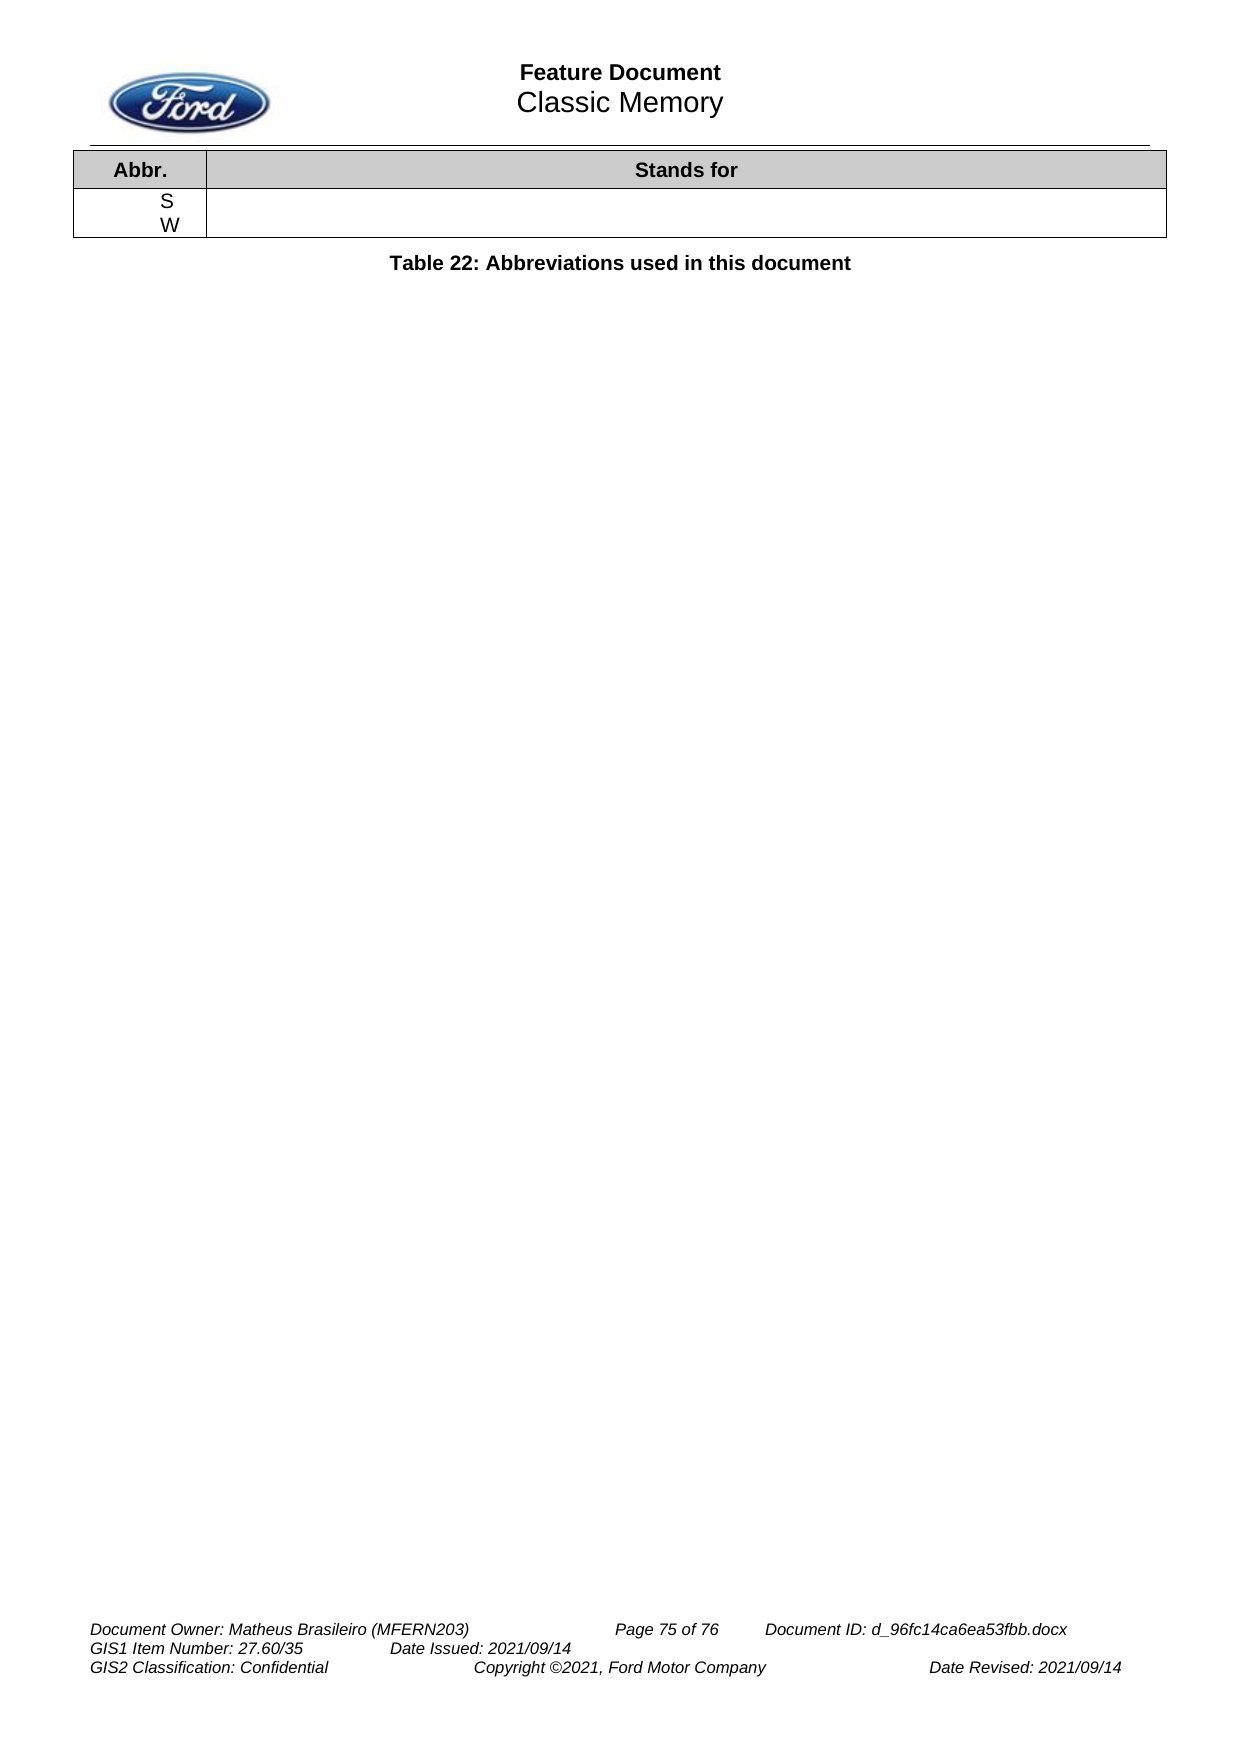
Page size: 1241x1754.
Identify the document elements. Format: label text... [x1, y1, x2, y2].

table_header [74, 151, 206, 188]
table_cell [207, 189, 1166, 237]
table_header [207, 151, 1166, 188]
text Table 22: Abbreviations used in this document [90, 251, 1150, 275]
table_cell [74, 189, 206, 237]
picture [89, 53, 290, 150]
